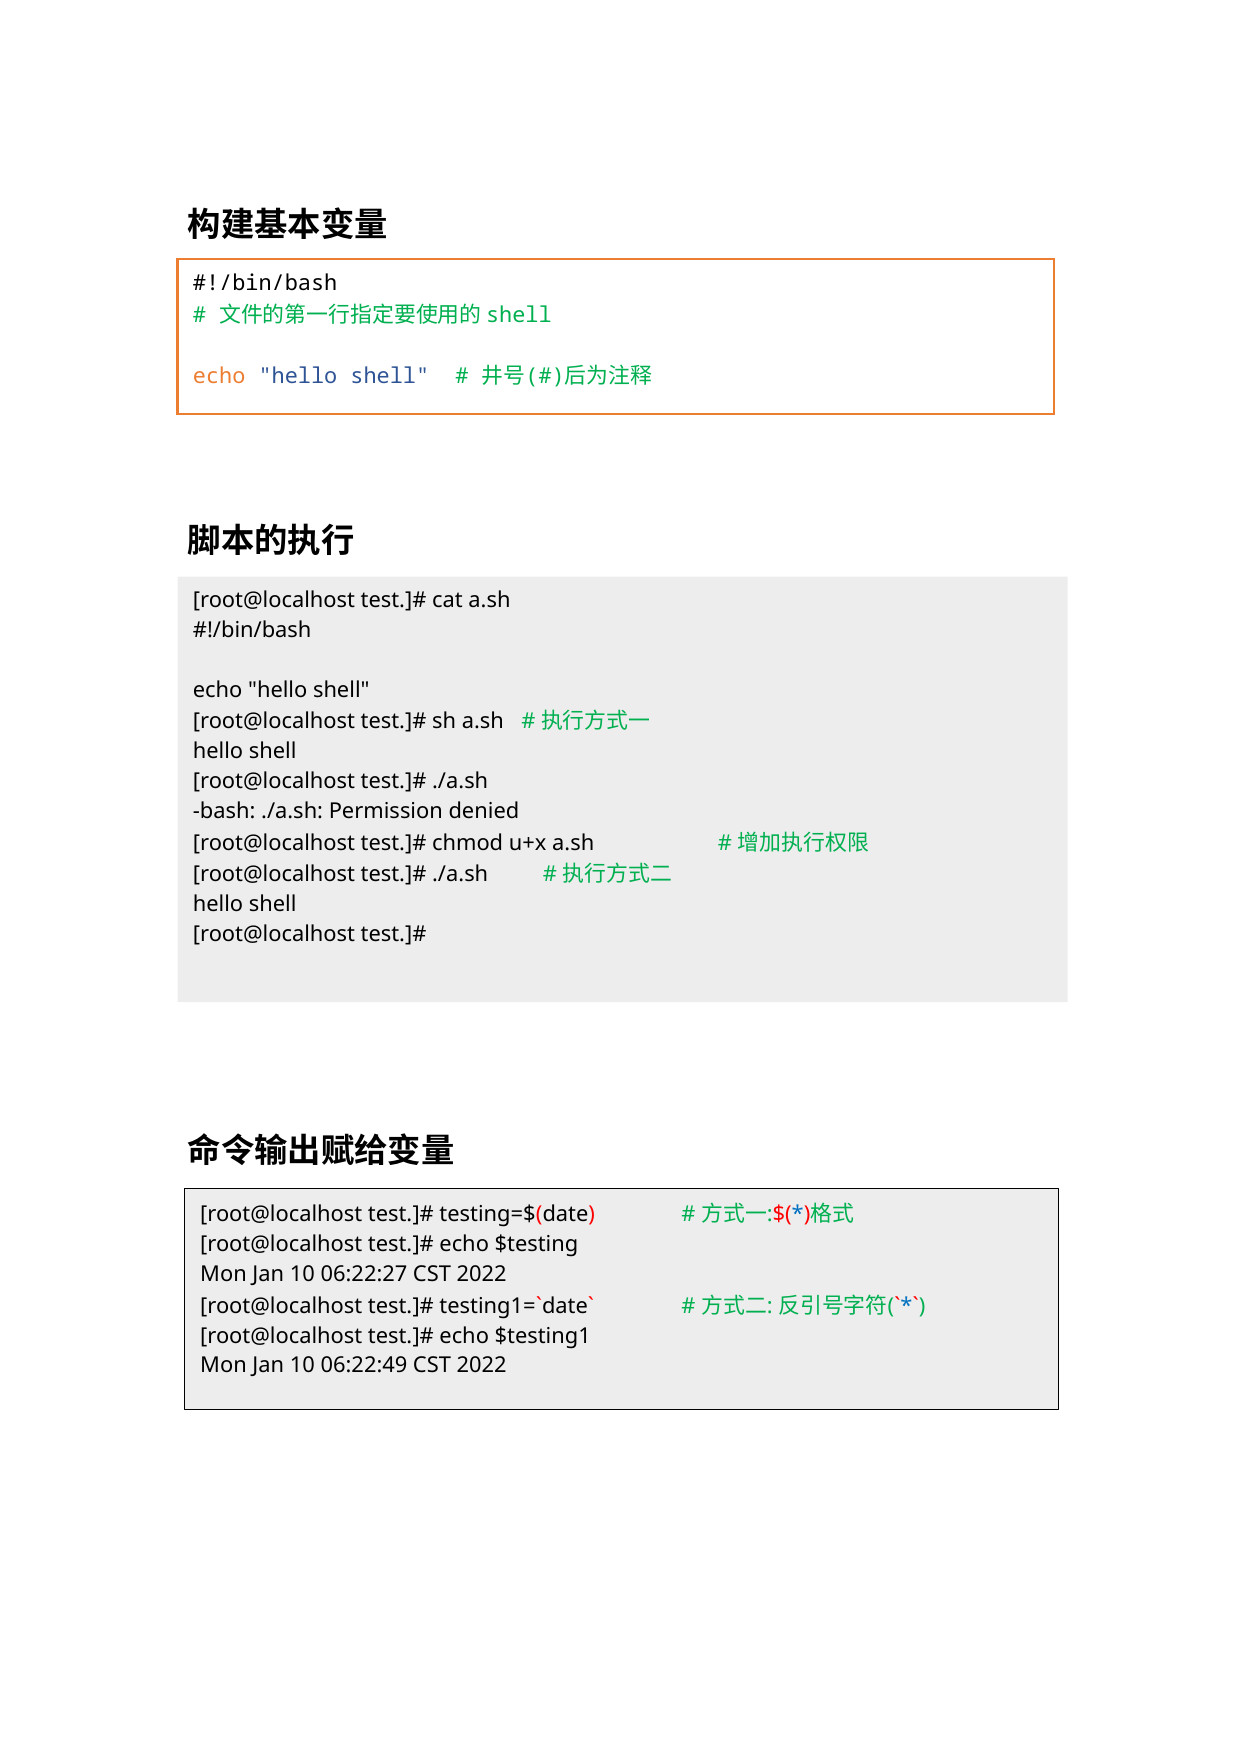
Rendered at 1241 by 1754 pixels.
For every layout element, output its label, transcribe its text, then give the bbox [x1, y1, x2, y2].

subtitle 命令输出赋给变量 [187, 1115, 1053, 1180]
subtitle 构建基本变量 [187, 189, 1053, 254]
subtitle 脚本的执行 [187, 506, 1053, 571]
